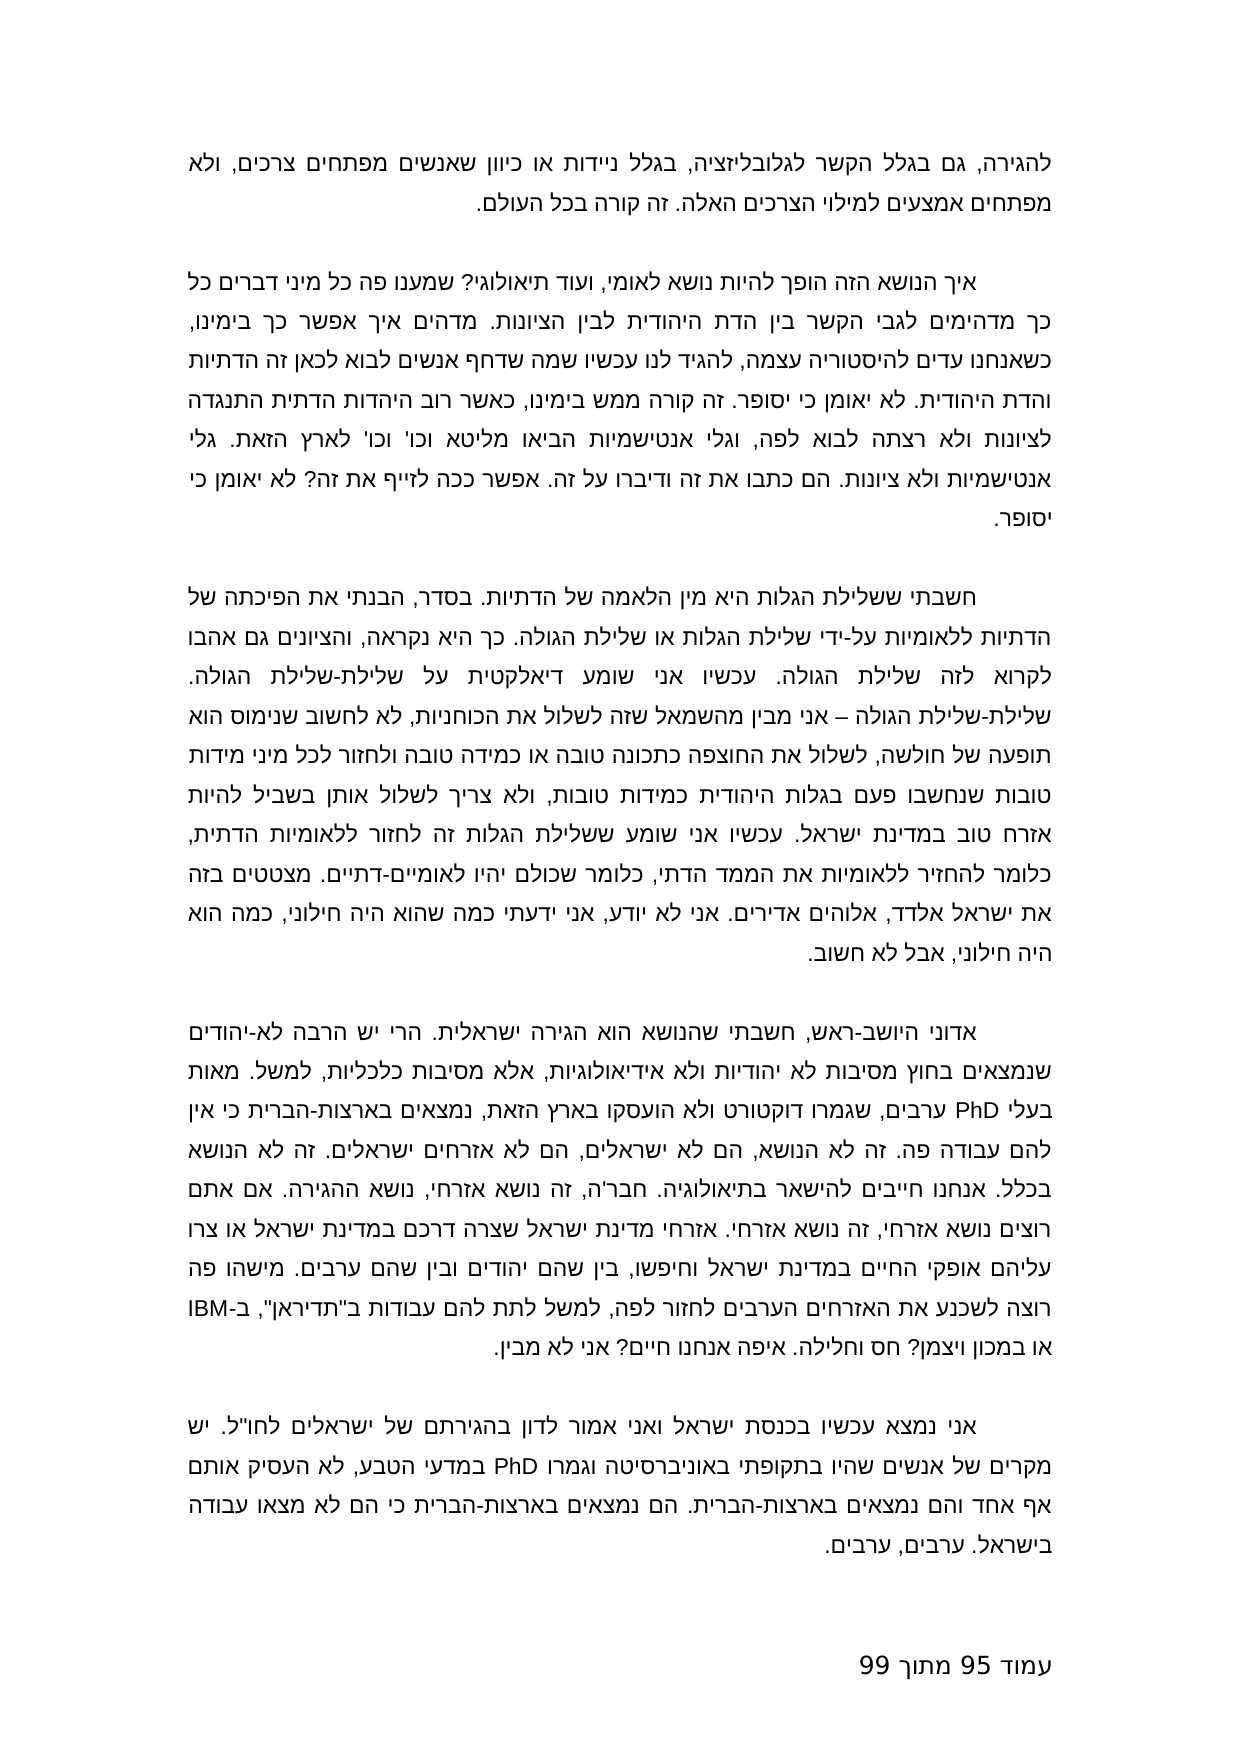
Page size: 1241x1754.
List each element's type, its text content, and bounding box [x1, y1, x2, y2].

text חשבתי ששלילת הגלות היא מין הלאמה של הדתיות. בסדר, הבנתי את הפיכתה של הדתיות ללאומיות על-ידי שלילת הגלות או שלילת הגולה. כך היא נקראה, והציונים גם אהבו לקרוא לזה שלילת הגולה. עכשיו אני שומע דיאלקטית על שלילת-שלילת הגולה. שלילת-שלילת הגולה – אני מבין מהשמאל שזה לשלול את הכוחניות, לא לחשוב שנימוס הוא תופעה של חולשה, לשלול את החוצפה כתכונה טובה או כמידה טובה ולחזור לכל מיני מידות טובות שנחשבו פעם בגלות היהודית כמידות טובות, ולא צריך לשלול אותן בשביל להיות אזרח טוב במדינת ישראל. עכשיו אני שומע ששלילת הגלות זה לחזור ללאומיות הדתית, כלומר להחזיר ללאומיות את הממד הדתי, כלומר שכולם יהיו לאומיים-דתיים. מצטטים בזה את ישראל אלדד, אלוהים אדירים. אני לא יודע, אני ידעתי כמה שהוא היה חילוני, כמה הוא היה חילוני, אבל לא חשוב. [187, 584, 1053, 966]
text אדוני היושב-ראש, חשבתי שהנושא הוא הגירה ישראלית. הרי יש הרבה לא-יהודים שנמצאים בחוץ מסיבות לא יהודיות ולא אידיאולוגיות, אלא מסיבות כלכליות, למשל. מאות בעלי PhD ערבים, שגמרו דוקטורט ולא הועסקו בארץ הזאת, נמצאים בארצות-הברית כי אין להם עבודה פה. זה לא הנושא, הם לא ישראלים, הם לא אזרחים ישראלים. זה לא הנושא בכלל. אנחנו חייבים להישאר בתיאולוגיה. חבר'ה, זה נושא אזרחי, נושא ההגירה. אם אתם רוצים נושא אזרחי, זה נושא אזרחי. אזרחי מדינת ישראל שצרה דרכם במדינת ישראל או צרו עליהם אופקי החיים במדינת ישראל וחיפשו, בין שהם יהודים ובין שהם ערבים. מישהו פה רוצה לשכנע את האזרחים הערבים לחזור לפה, למשל לתת להם עבודות ב"תדיראן", ב-IBM או במכון ויצמן? חס וחלילה. איפה אנחנו חיים? אני לא מבין. [187, 1018, 1053, 1361]
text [187, 150, 1053, 216]
text אני נמצא עכשיו בכנסת ישראל ואני אמור לדון בהגירתם של ישראלים לחו"ל. יש מקרים של אנשים שהיו בתקופתי באוניברסיטה וגמרו PhD במדעי הטבע, לא העסיק אותם אף אחד והם נמצאים בארצות-הברית. הם נמצאים בארצות-הברית כי הם לא מצאו עבודה בישראל. ערבים, ערבים. [187, 1413, 1053, 1558]
text איך הנושא הזה הופך להיות נושא לאומי, ועוד תיאולוגי? שמענו פה כל מיני דברים כל כך מדהימים לגבי הקשר בין הדת היהודית לבין הציונות. מדהים איך אפשר כך בימינו, כשאנחנו עדים להיסטוריה עצמה, להגיד לנו עכשיו שמה שדחף אנשים לבוא לכאן זה הדתיות והדת היהודית. לא יאומן כי יסופר. זה קורה ממש בימינו, כאשר רוב היהדות הדתית התנגדה לציונות ולא רצתה לבוא לפה, וגלי אנטישמיות הביאו מליטא וכו' וכו' לארץ הזאת. גלי אנטישמיות ולא ציונות. הם כתבו את זה ודיברו על זה. אפשר ככה לזייף את זה? לא יאומן כי יסופר. [187, 268, 1053, 532]
